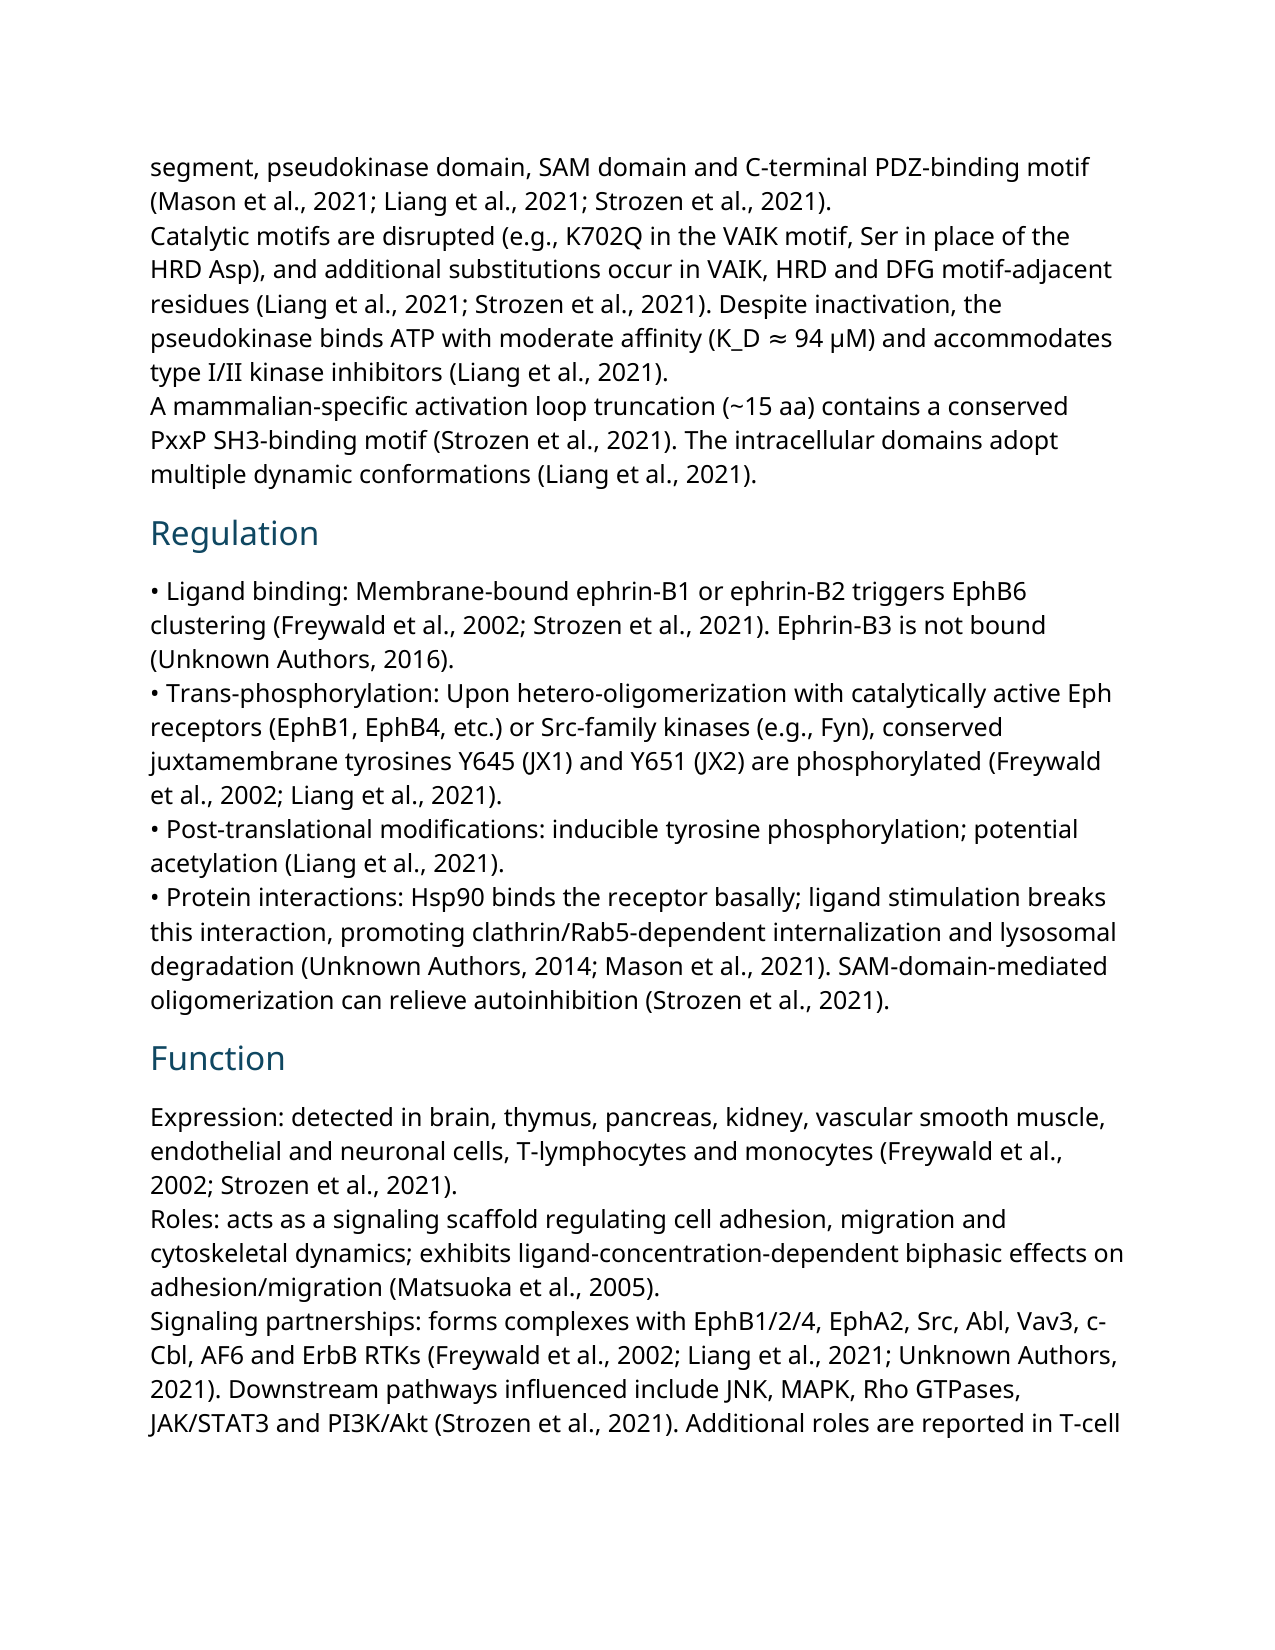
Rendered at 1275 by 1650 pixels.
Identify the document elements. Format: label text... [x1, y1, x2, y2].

subtitle Function [150, 1035, 1125, 1081]
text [150, 150, 1125, 491]
text • Ligand binding: Membrane-bound ephrin-B1 or ephrin-B2 triggers EphB6 clustering (Freywald et al., 2002; Strozen et al., 2021). Ephrin-B3 is not bound (Unknown Authors, 2016). • Trans-phosphorylation: Upon hetero-oligomerization with catalytically active Eph receptors (EphB1, EphB4, etc.) or Src-family kinases (e.g., Fyn), conserved juxtamembrane tyrosines Y645 (JX1) and Y651 (JX2) are phosphorylated (Freywald et al., 2002; Liang et al., 2021). • Post-translational modifications: inducible tyrosine phosphorylation; potential acetylation (Liang et al., 2021). • Protein interactions: Hsp90 binds the receptor basally; ligand stimulation breaks this interaction, promoting clathrin/Rab5-dependent internalization and lysosomal degradation (Unknown Authors, 2014; Mason et al., 2021). SAM-domain-mediated oligomerization can relieve autoinhibition (Strozen et al., 2021). [150, 573, 1125, 1016]
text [150, 1099, 1125, 1440]
subtitle Regulation [150, 509, 1125, 555]
